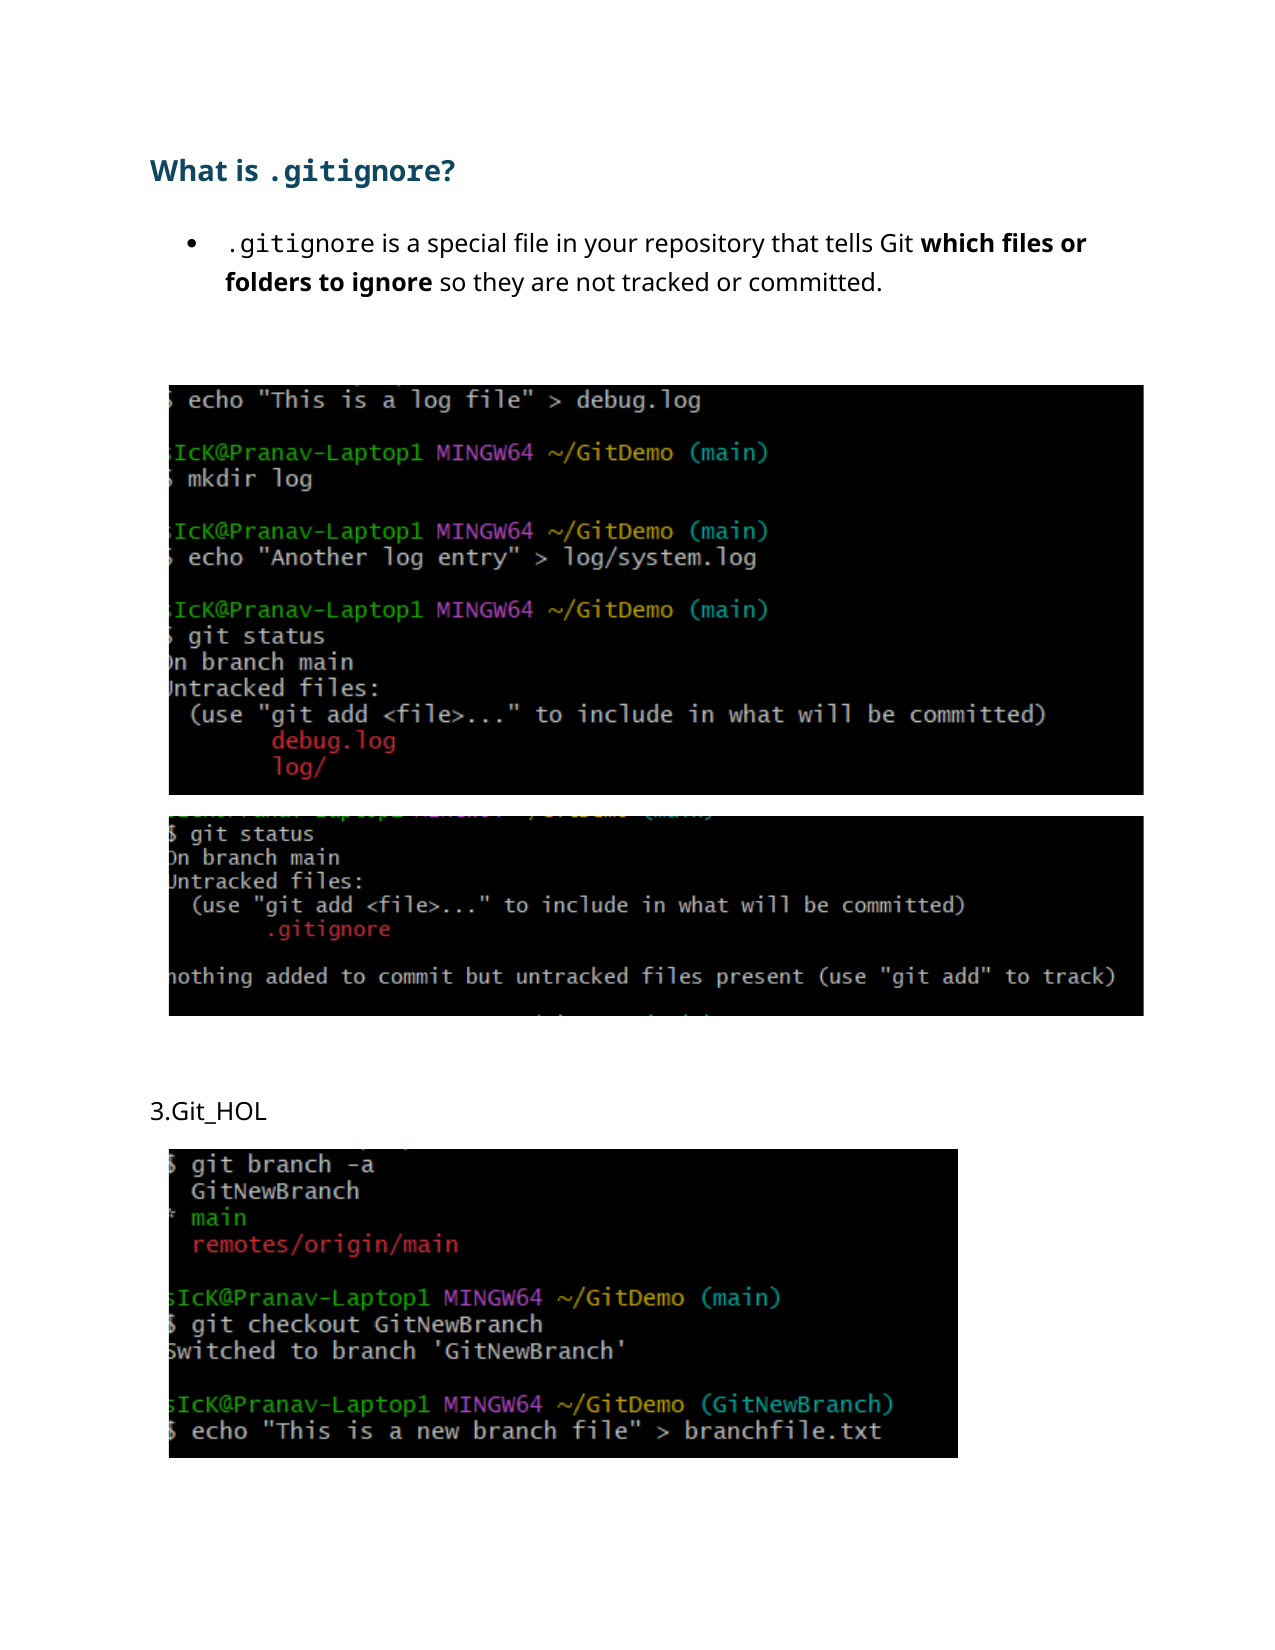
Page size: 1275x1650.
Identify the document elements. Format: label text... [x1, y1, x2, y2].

subtitle What is .gitignore? [150, 150, 1125, 190]
text 3.Git_HOL [150, 1093, 1125, 1127]
list .gitignore is a special file in your repository that tells Git which files or folders to ignore so they are not tracked or committed. [187, 225, 1125, 299]
